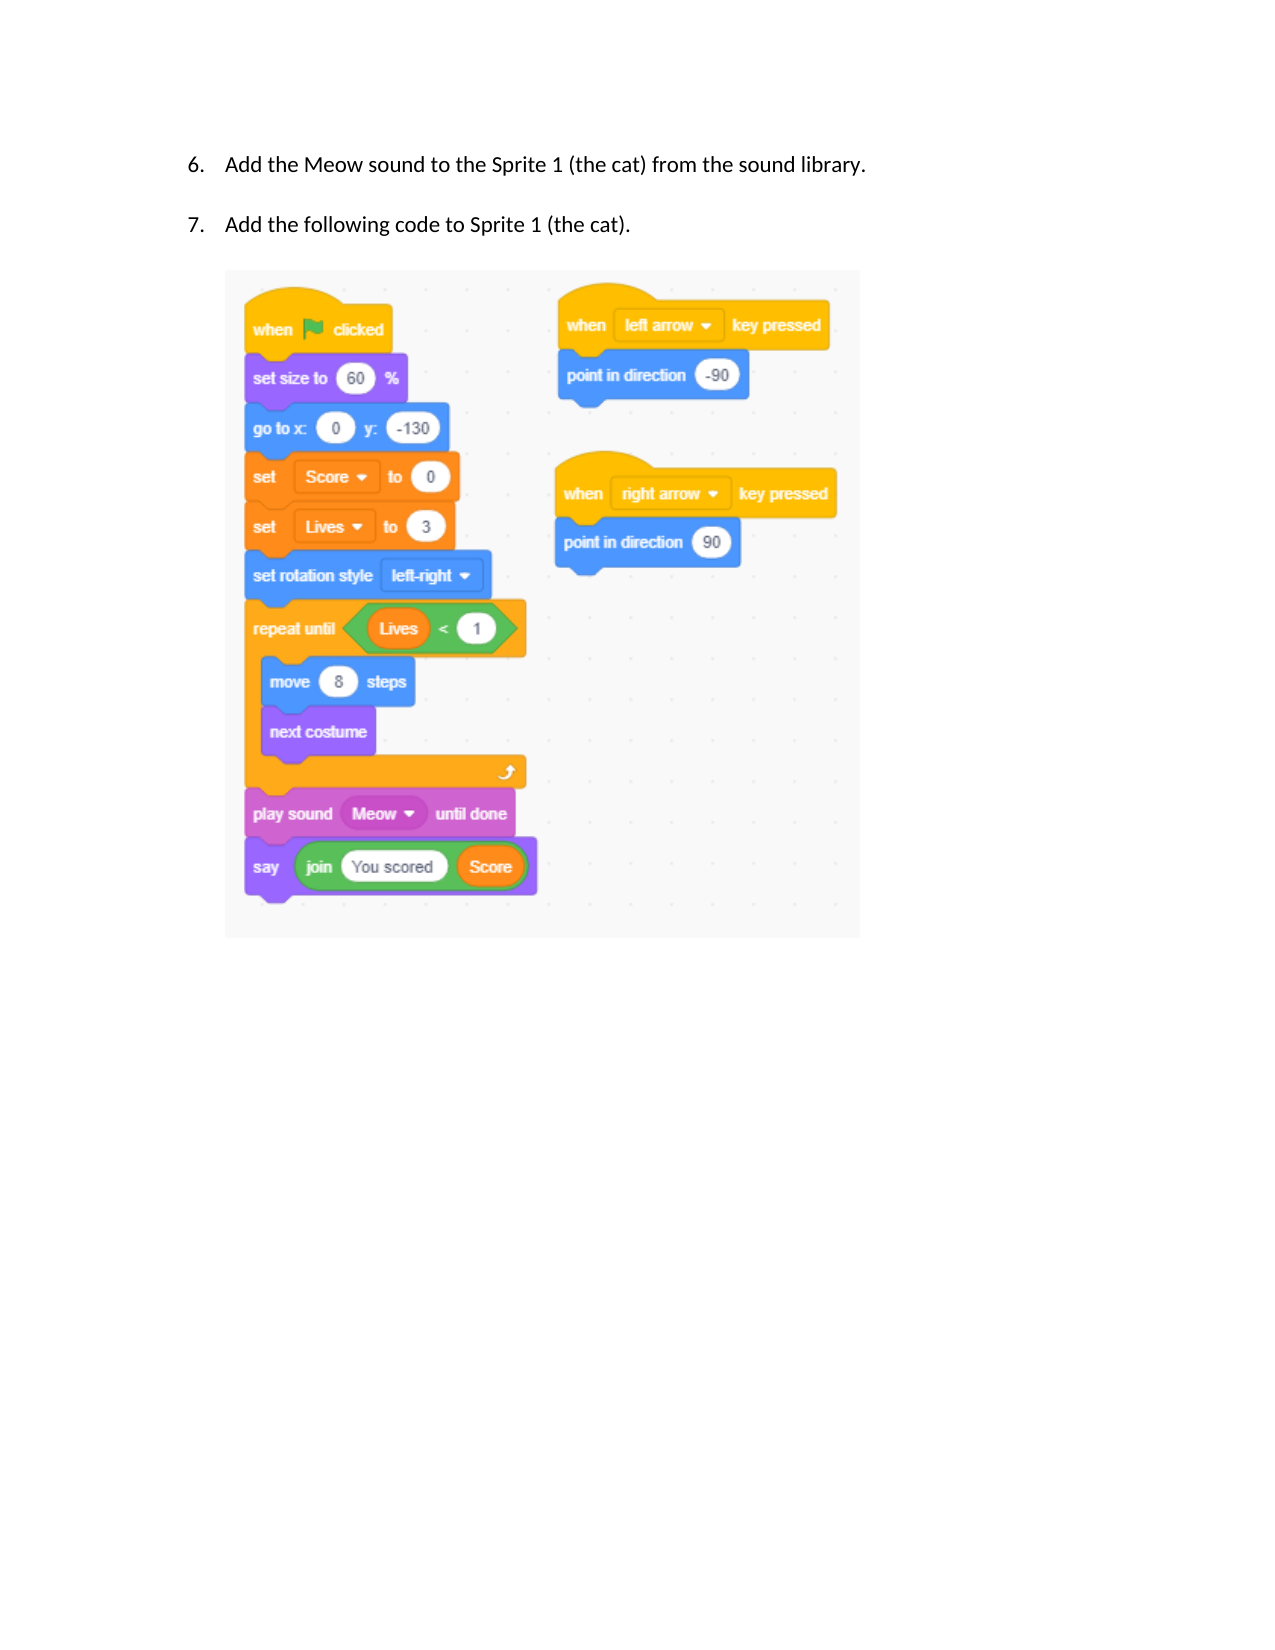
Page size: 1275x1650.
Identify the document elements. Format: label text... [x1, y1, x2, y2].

list Add the Meow sound to the Sprite 1 (the cat) from the sound library. [187, 150, 1125, 178]
picture [225, 270, 861, 938]
list Add the following code to Sprite 1 (the cat). [187, 210, 1125, 238]
